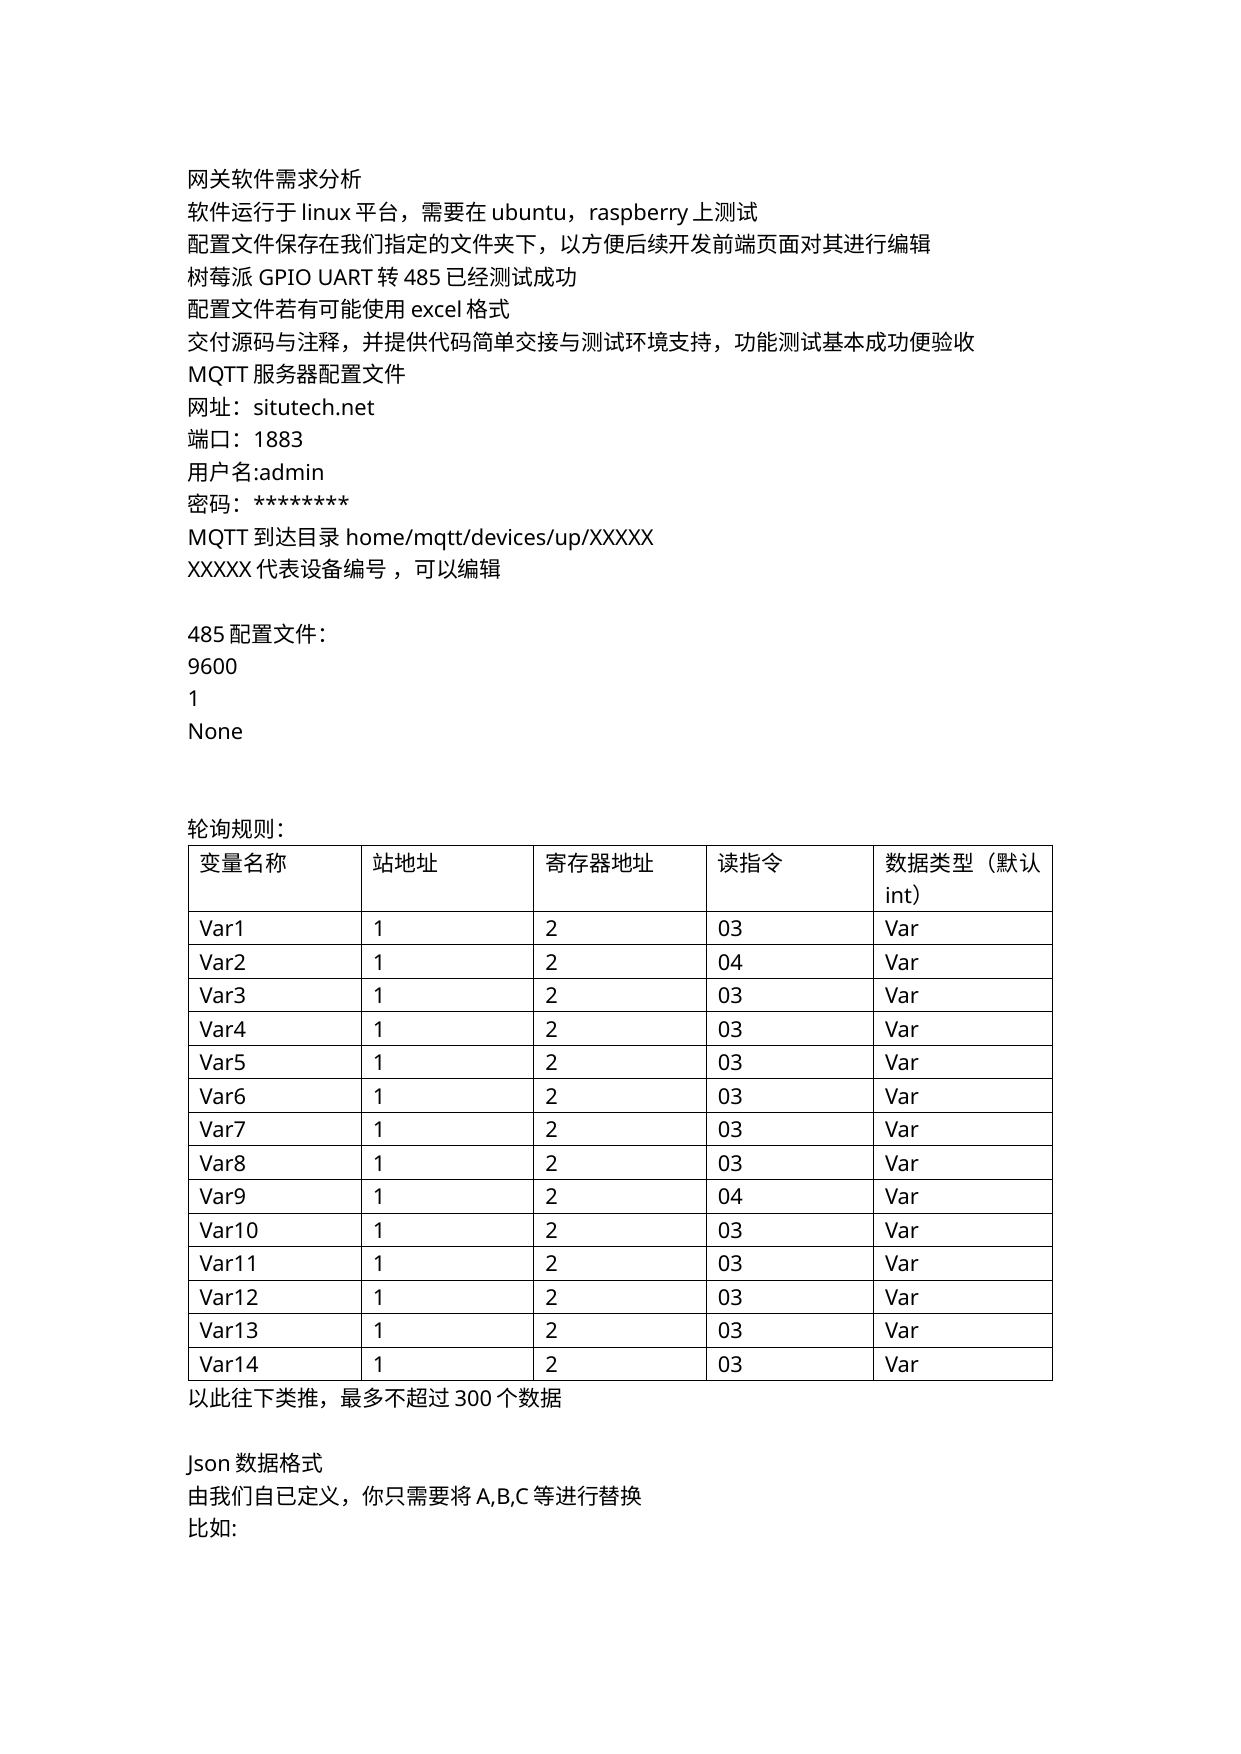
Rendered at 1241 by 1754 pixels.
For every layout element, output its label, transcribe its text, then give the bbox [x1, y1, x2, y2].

table_cell Var1 [189, 912, 361, 944]
text 配置文件保存在我们指定的文件夹下，以方便后续开发前端页面对其进行编辑 [187, 227, 1053, 259]
table_cell Var [874, 1180, 1052, 1212]
table_cell 1 [362, 1046, 533, 1078]
text 配置文件若有可能使用excel格式 [187, 292, 1053, 324]
table_cell 1 [362, 1113, 533, 1145]
table_cell Var14 [189, 1348, 361, 1380]
table_cell Var5 [189, 1046, 361, 1078]
text 树莓派 GPIO UART转485已经测试成功 [187, 259, 1053, 292]
table_cell 04 [707, 1180, 873, 1212]
text MQTT到达目录 home/mqtt/devices/up/XXXXX [187, 519, 1053, 552]
table_cell 2 [534, 1146, 706, 1179]
table_cell Var3 [189, 979, 361, 1011]
table_cell Var6 [189, 1079, 361, 1112]
table_cell 1 [362, 1180, 533, 1212]
table_cell Var11 [189, 1247, 361, 1279]
text 网址：situtech.net [187, 389, 1053, 422]
text 1 [187, 682, 1053, 714]
table_cell Var8 [189, 1146, 361, 1179]
table_cell 1 [362, 1079, 533, 1112]
table_cell 2 [534, 1247, 706, 1279]
table_cell 1 [362, 1281, 533, 1313]
text XXXXX代表设备编号 ，可以编辑 [187, 552, 1053, 584]
table_cell 03 [707, 979, 873, 1011]
table_cell Var10 [189, 1214, 361, 1246]
text 软件运行于linux平台，需要在ubuntu，raspberry上测试 [187, 194, 1053, 227]
table_cell Var [874, 1079, 1052, 1112]
table_cell Var13 [189, 1314, 361, 1347]
table_cell Var2 [189, 945, 361, 978]
text 485配置文件： [187, 617, 1053, 649]
table_cell 03 [707, 1046, 873, 1078]
text 轮询规则： [187, 812, 1053, 844]
table_cell Var [874, 912, 1052, 944]
table_header 变量名称 [189, 846, 361, 911]
text 用户名:admin [187, 454, 1053, 487]
table_cell Var [874, 1348, 1052, 1380]
text MQTT服务器配置文件 [187, 357, 1053, 389]
table_cell 03 [707, 1079, 873, 1112]
table_cell 03 [707, 912, 873, 944]
table_cell 1 [362, 1247, 533, 1279]
table_header 站地址 [362, 846, 533, 911]
table_cell 1 [362, 1348, 533, 1380]
text 比如: [187, 1511, 1053, 1544]
text 以此往下类推，最多不超过300个数据 [187, 1381, 1053, 1414]
table_cell 03 [707, 1146, 873, 1179]
table_cell 03 [707, 1012, 873, 1045]
table_cell 2 [534, 1012, 706, 1045]
table_cell Var [874, 1314, 1052, 1347]
table_cell 1 [362, 945, 533, 978]
table_cell 03 [707, 1113, 873, 1145]
text 端口：1883 [187, 422, 1053, 454]
text 由我们自已定义，你只需要将A,B,C等进行替换 [187, 1479, 1053, 1511]
table_header 读指令 [707, 846, 873, 911]
text 网关软件需求分析 [187, 162, 1053, 194]
text 9600 [187, 649, 1053, 682]
table_cell Var12 [189, 1281, 361, 1313]
table_cell Var [874, 1046, 1052, 1078]
table_cell 2 [534, 1314, 706, 1347]
table_cell 1 [362, 1012, 533, 1045]
table_cell 2 [534, 1046, 706, 1078]
table_cell Var [874, 1247, 1052, 1279]
table_cell Var4 [189, 1012, 361, 1045]
table_cell 03 [707, 1214, 873, 1246]
text Json数据格式 [187, 1446, 1053, 1479]
table_cell Var7 [189, 1113, 361, 1145]
table_header 寄存器地址 [534, 846, 706, 911]
table_cell Var [874, 1113, 1052, 1145]
table_cell 2 [534, 1079, 706, 1112]
table_cell 2 [534, 1180, 706, 1212]
table_cell 2 [534, 1281, 706, 1313]
table_cell 03 [707, 1348, 873, 1380]
table_cell 1 [362, 1314, 533, 1347]
text 密码：******** [187, 487, 1053, 519]
table_cell 2 [534, 945, 706, 978]
table_cell Var9 [189, 1180, 361, 1212]
table_cell 1 [362, 912, 533, 944]
table_cell Var [874, 945, 1052, 978]
table_cell 2 [534, 1348, 706, 1380]
table_cell 03 [707, 1247, 873, 1279]
table_cell 1 [362, 1214, 533, 1246]
table_cell 04 [707, 945, 873, 978]
text None [187, 714, 1053, 747]
table_cell Var [874, 1146, 1052, 1179]
table_cell 1 [362, 1146, 533, 1179]
table_cell 2 [534, 979, 706, 1011]
table_cell 2 [534, 1113, 706, 1145]
table_cell Var [874, 1214, 1052, 1246]
table_cell 2 [534, 1214, 706, 1246]
table_cell 1 [362, 979, 533, 1011]
table_cell 03 [707, 1281, 873, 1313]
table_header 数据类型（默认int） [874, 846, 1052, 911]
table_cell Var [874, 979, 1052, 1011]
text 交付源码与注释，并提供代码简单交接与测试环境支持，功能测试基本成功便验收 [187, 324, 1053, 357]
table_cell 2 [534, 912, 706, 944]
table_cell 03 [707, 1314, 873, 1347]
table_cell Var [874, 1012, 1052, 1045]
table_cell Var [874, 1281, 1052, 1313]
